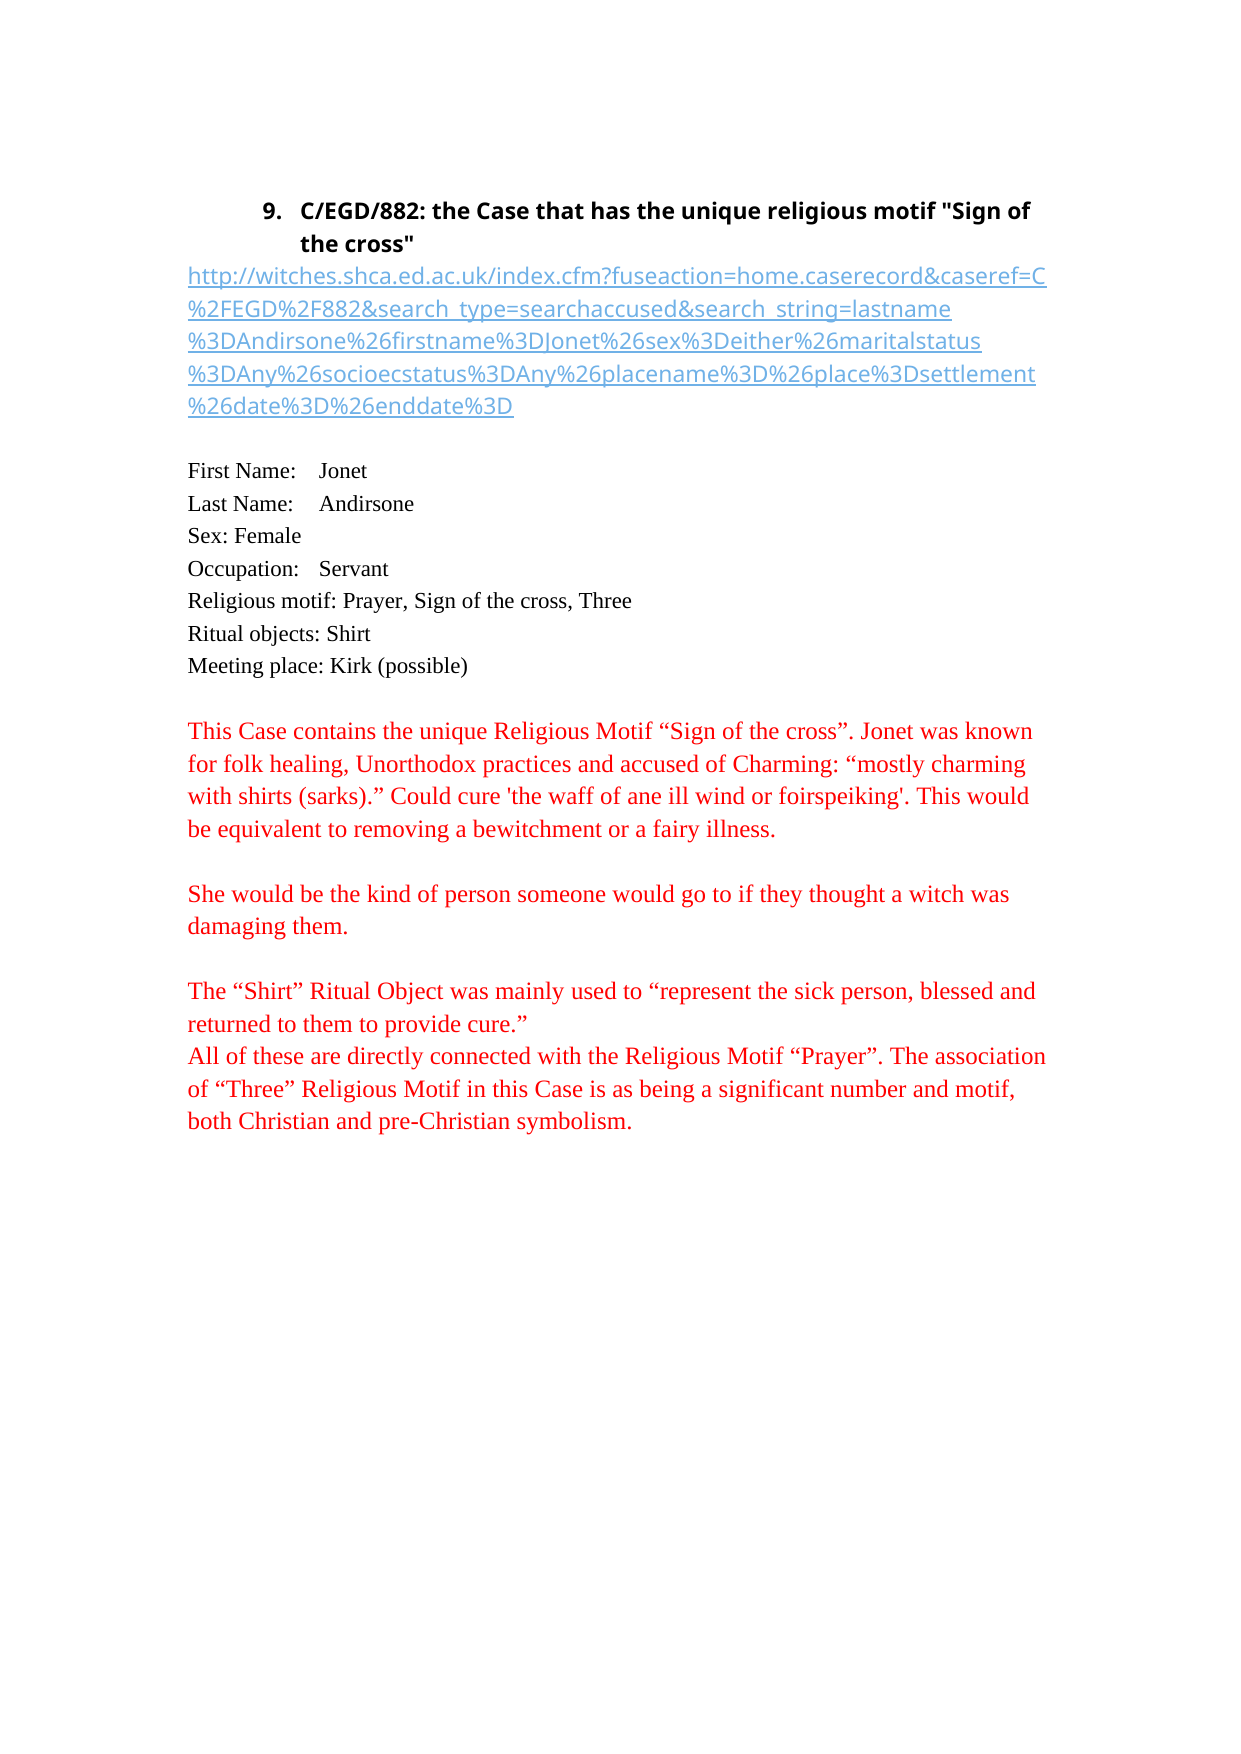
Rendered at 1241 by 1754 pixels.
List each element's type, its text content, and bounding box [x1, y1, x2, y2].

text Last Name: Andirsone [187, 487, 1053, 519]
list C/EGD/882: the Case that has the unique religious motif "Sign of the cross" [262, 194, 1053, 259]
text http://witches.shca.ed.ac.uk/index.cfm?fuseaction=home.caserecord&caseref=C%2FEGD%2F882&search_type=searchaccused&search_string=lastname%3DAndirsone%26firstname%3DJonet%26sex%3Deither%26maritalstatus%3DAny%26socioecstatus%3DAny%26placename%3D%26place%3Dsettlement%26date%3D%26enddate%3D [187, 259, 1053, 422]
text Religious motif: Prayer, Sign of the cross, Three [187, 584, 1053, 617]
text Meeting place: Kirk (possible) [187, 649, 1053, 682]
text Ritual objects: Shirt [187, 617, 1053, 649]
text Sex: Female [187, 519, 1053, 552]
text First Name: Jonet [187, 454, 1053, 487]
text Occupation: Servant [187, 552, 1053, 584]
text She would be the kind of person someone would go to if they thought a witch was damaging them. [187, 877, 1053, 942]
text The “Shirt” Ritual Object was mainly used to “represent the sick person, blessed and returned to them to provide cure.” [187, 974, 1053, 1039]
text All of these are directly connected with the Religious Motif “Prayer”. The association of “Three” Religious Motif in this Case is as being a significant number and motif, both Christian and pre-Christian symbolism. [187, 1039, 1053, 1137]
text This Case contains the unique Religious Motif “Sign of the cross”. Jonet was known for folk healing, Unorthodox practices and accused of Charming: “mostly charming with shirts (sarks).” Could cure 'the waff of ane ill wind or foirspeiking'. This would be equivalent to removing a bewitchment or a fairy illness. [187, 714, 1053, 844]
